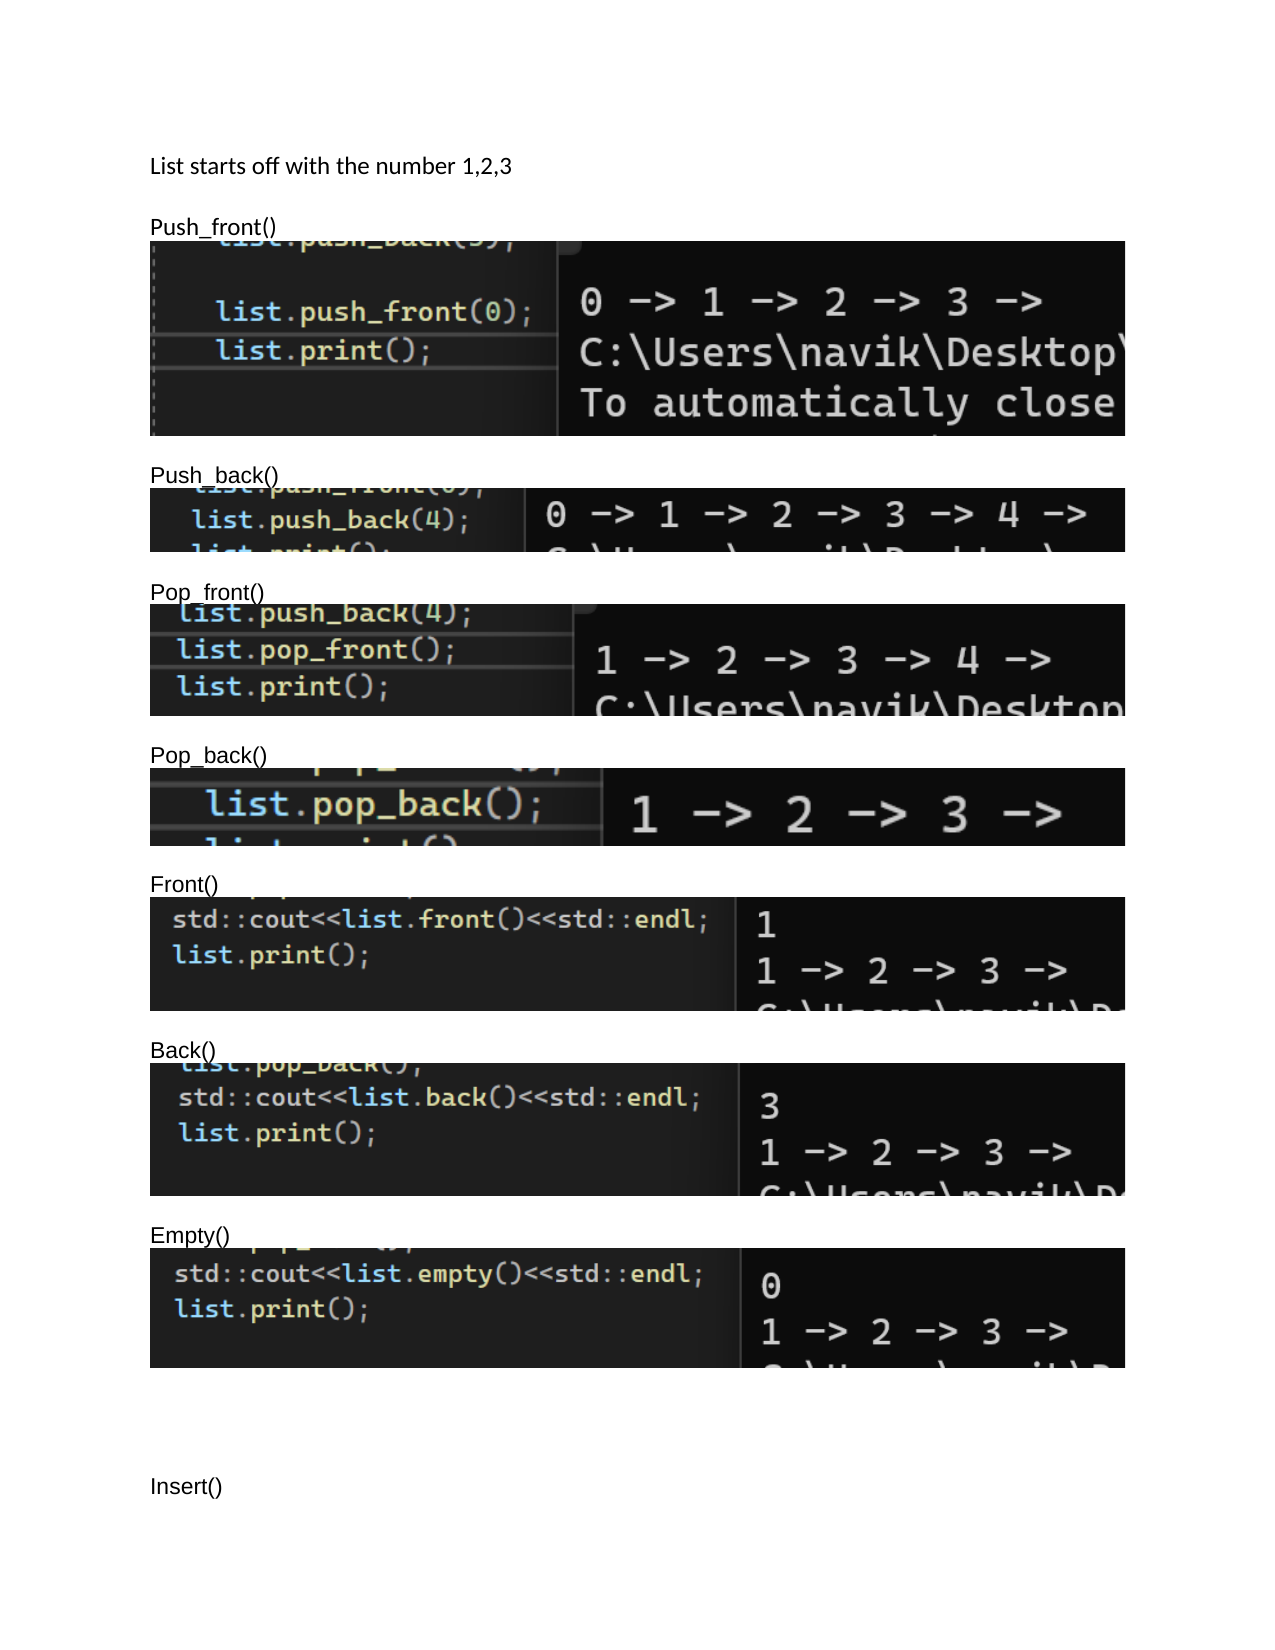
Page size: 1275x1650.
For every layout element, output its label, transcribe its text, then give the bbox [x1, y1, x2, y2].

picture [150, 897, 1125, 1011]
picture [150, 768, 1125, 846]
picture [150, 241, 1125, 436]
text Front() [150, 871, 1125, 897]
text Pop_back() [150, 742, 1125, 768]
picture [150, 1063, 1125, 1196]
text Push_back() [150, 462, 1125, 488]
picture [150, 1248, 1125, 1368]
text Push_front() [150, 211, 1125, 241]
picture [150, 604, 1125, 716]
text Back() [150, 1037, 1125, 1063]
text List starts off with the number 1,2,3 [150, 150, 1125, 181]
picture [150, 488, 1125, 552]
text Empty() [150, 1222, 1125, 1248]
text Pop_front() [150, 578, 1125, 604]
text Insert() [150, 1473, 1125, 1499]
